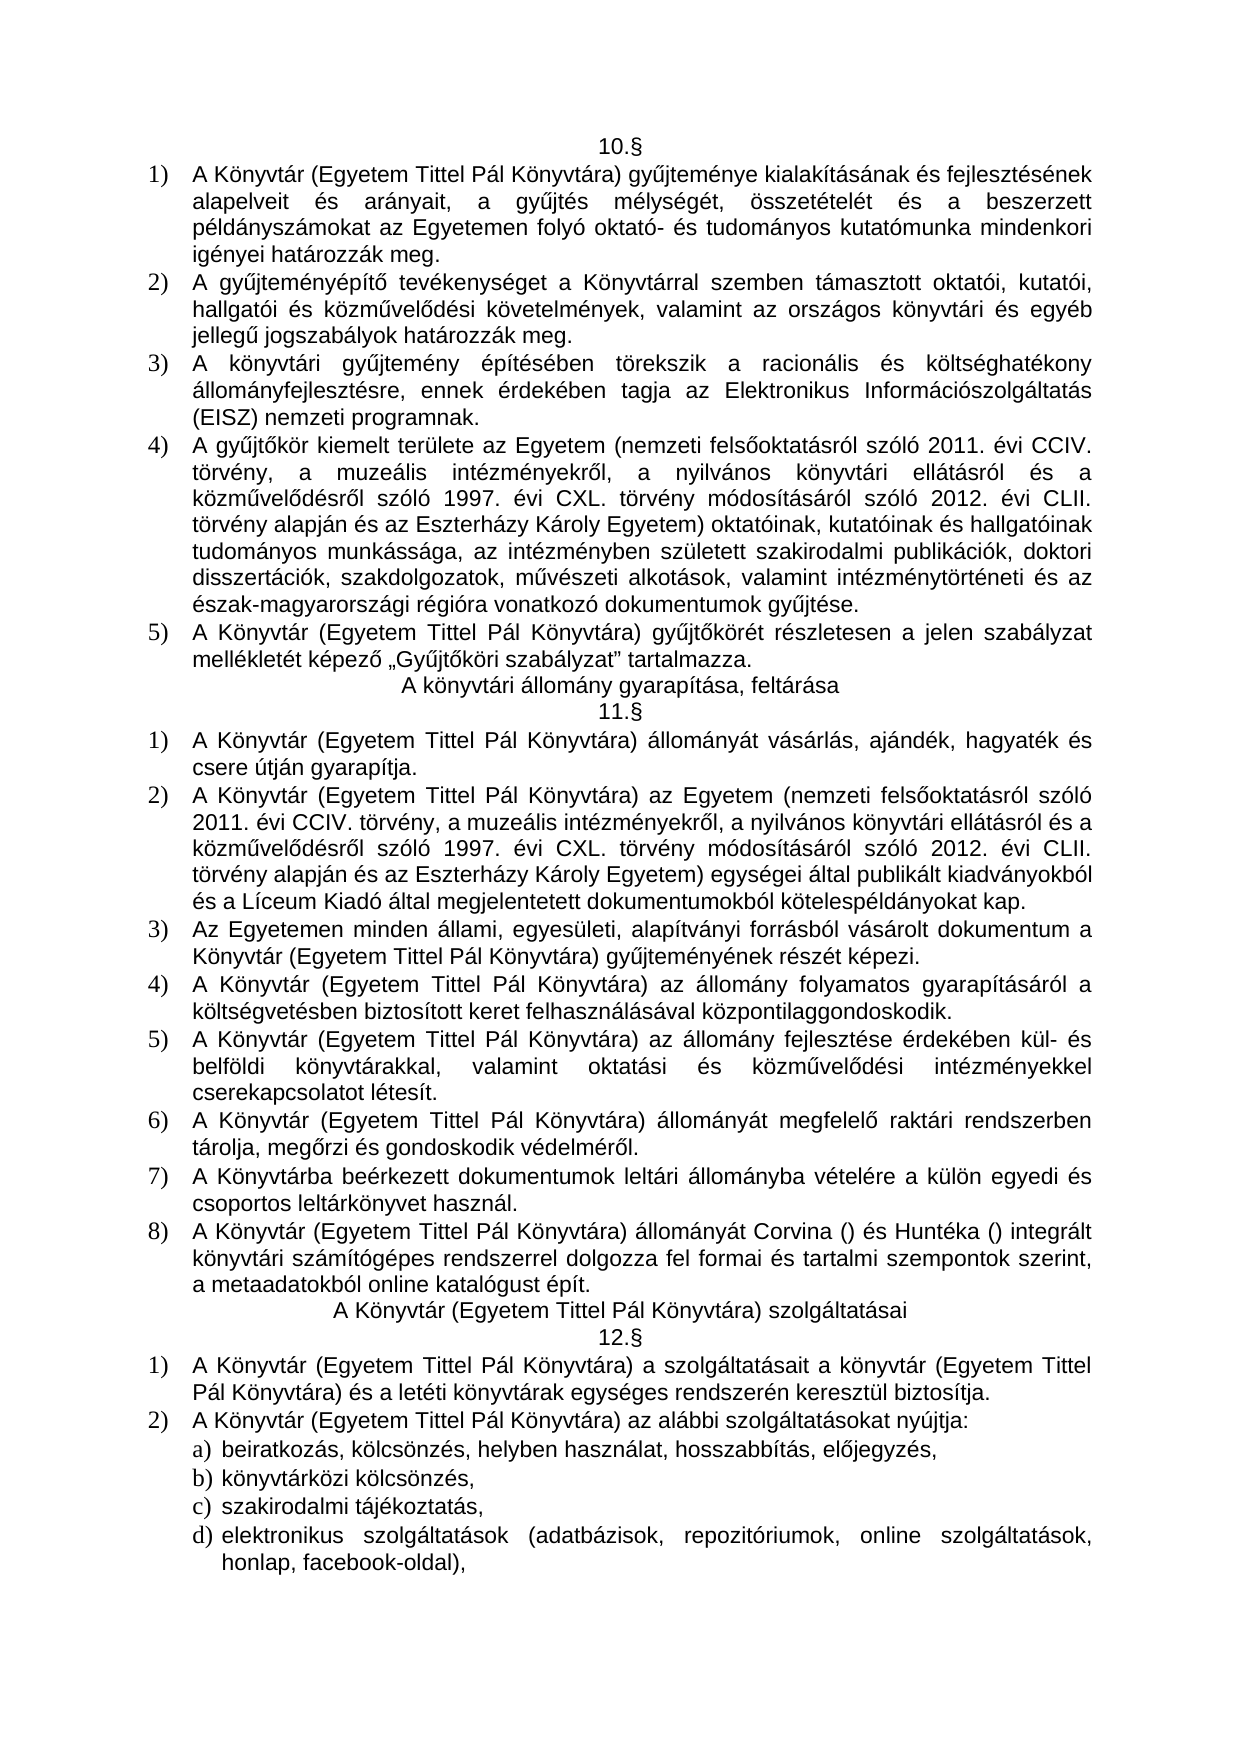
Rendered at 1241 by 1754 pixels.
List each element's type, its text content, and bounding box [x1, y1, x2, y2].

list A Könyvtár (Egyetem Tittel Pál Könyvtára) állományát vásárlás, ajándék, hagyaték és csere útján gyarapítja. [148, 725, 1093, 780]
list A könyvtári gyűjtemény építésében törekszik a racionális és költséghatékony állományfejlesztésre, ennek érdekében tagja az Elektronikus Információszolgáltatás (EISZ) nemzeti programnak. [148, 348, 1093, 430]
list A Könyvtár (Egyetem Tittel Pál Könyvtára) a szolgáltatásait a könyvtár (Egyetem Tittel Pál Könyvtára) és a letéti könyvtárak egységes rendszerén keresztül biztosítja. [148, 1350, 1093, 1405]
list A Könyvtár (Egyetem Tittel Pál Könyvtára) állományát Corvina () és Huntéka () integrált könyvtári számítógépes rendszerrel dolgozza fel formai és tartalmi szempontok szerint, a metaadatokból online katalógust épít. [148, 1216, 1093, 1297]
list A Könyvtár (Egyetem Tittel Pál Könyvtára) az alábbi szolgáltatásokat nyújtja: [148, 1405, 1093, 1434]
list könyvtárközi kölcsönzés, [192, 1463, 1093, 1491]
list beiratkozás, kölcsönzés, helyben használat, hosszabbítás, előjegyzés, [192, 1434, 1093, 1463]
text 12.§ [148, 1324, 1093, 1350]
list A Könyvtár (Egyetem Tittel Pál Könyvtára) az állomány folyamatos gyarapításáról a költségvetésben biztosított keret felhasználásával központilaggondoskodik. [148, 969, 1093, 1024]
list A gyűjtőkör kiemelt területe az Egyetem (nemzeti felsőoktatásról szóló 2011. évi CCIV. törvény, a muzeális intézményekről, a nyilvános könyvtári ellátásról és a közművelődésről szóló 1997. évi CXL. törvény módosításáról szóló 2012. évi CLII. törvény alapján és az Eszterházy Károly Egyetem) oktatóinak, kutatóinak és hallgatóinak tudományos munkássága, az intézményben született szakirodalmi publikációk, doktori disszertációk, szakdolgozatok, művészeti alkotások, valamint intézménytörténeti és az észak-magyarországi régióra vonatkozó dokumentumok gyűjtése. [148, 430, 1093, 617]
text A könyvtári állomány gyarapítása, feltárása [148, 672, 1093, 698]
list A Könyvtár (Egyetem Tittel Pál Könyvtára) az Egyetem (nemzeti felsőoktatásról szóló 2011. évi CCIV. törvény, a muzeális intézményekről, a nyilvános könyvtári ellátásról és a közművelődésről szóló 1997. évi CXL. törvény módosításáról szóló 2012. évi CLII. törvény alapján és az Eszterházy Károly Egyetem) egységei által publikált kiadványokból és a Líceum Kiadó által megjelentetett dokumentumokból kötelespéldányokat kap. [148, 780, 1093, 914]
list Az Egyetemen minden állami, egyesületi, alapítványi forrásból vásárolt dokumentum a Könyvtár (Egyetem Tittel Pál Könyvtára) gyűjteményének részét képezi. [148, 914, 1093, 969]
list A Könyvtár (Egyetem Tittel Pál Könyvtára) gyűjtőkörét részletesen a jelen szabályzat mellékletét képező „Gyűjtőköri szabályzat” tartalmazza. [148, 617, 1093, 672]
text A Könyvtár (Egyetem Tittel Pál Könyvtára) szolgáltatásai [148, 1297, 1093, 1324]
list A Könyvtárba beérkezett dokumentumok leltári állományba vételére a külön egyedi és csoportos leltárkönyvet használ. [148, 1161, 1093, 1216]
list A Könyvtár (Egyetem Tittel Pál Könyvtára) állományát megfelelő raktári rendszerben tárolja, megőrzi és gondoskodik védelméről. [148, 1106, 1093, 1161]
list szakirodalmi tájékoztatás, [192, 1491, 1093, 1520]
list A Könyvtár (Egyetem Tittel Pál Könyvtára) gyűjteménye kialakításának és fejlesztésének alapelveit és arányait, a gyűjtés mélységét, összetételét és a beszerzett példányszámokat az Egyetemen folyó oktató- és tudományos kutatómunka mindenkori igényei határozzák meg. [148, 159, 1093, 267]
text 10.§ [148, 133, 1093, 159]
list A gyűjteményépítő tevékenységet a Könyvtárral szemben támasztott oktatói, kutatói, hallgatói és közművelődési követelmények, valamint az országos könyvtári és egyéb jellegű jogszabályok határozzák meg. [148, 267, 1093, 348]
list elektronikus szolgáltatások (adatbázisok, repozitóriumok, online szolgáltatások, honlap, facebook-oldal), [192, 1520, 1093, 1575]
text 11.§ [148, 698, 1093, 725]
list A Könyvtár (Egyetem Tittel Pál Könyvtára) az állomány fejlesztése érdekében kül- és belföldi könyvtárakkal, valamint oktatási és közművelődési intézményekkel cserekapcsolatot létesít. [148, 1024, 1093, 1106]
